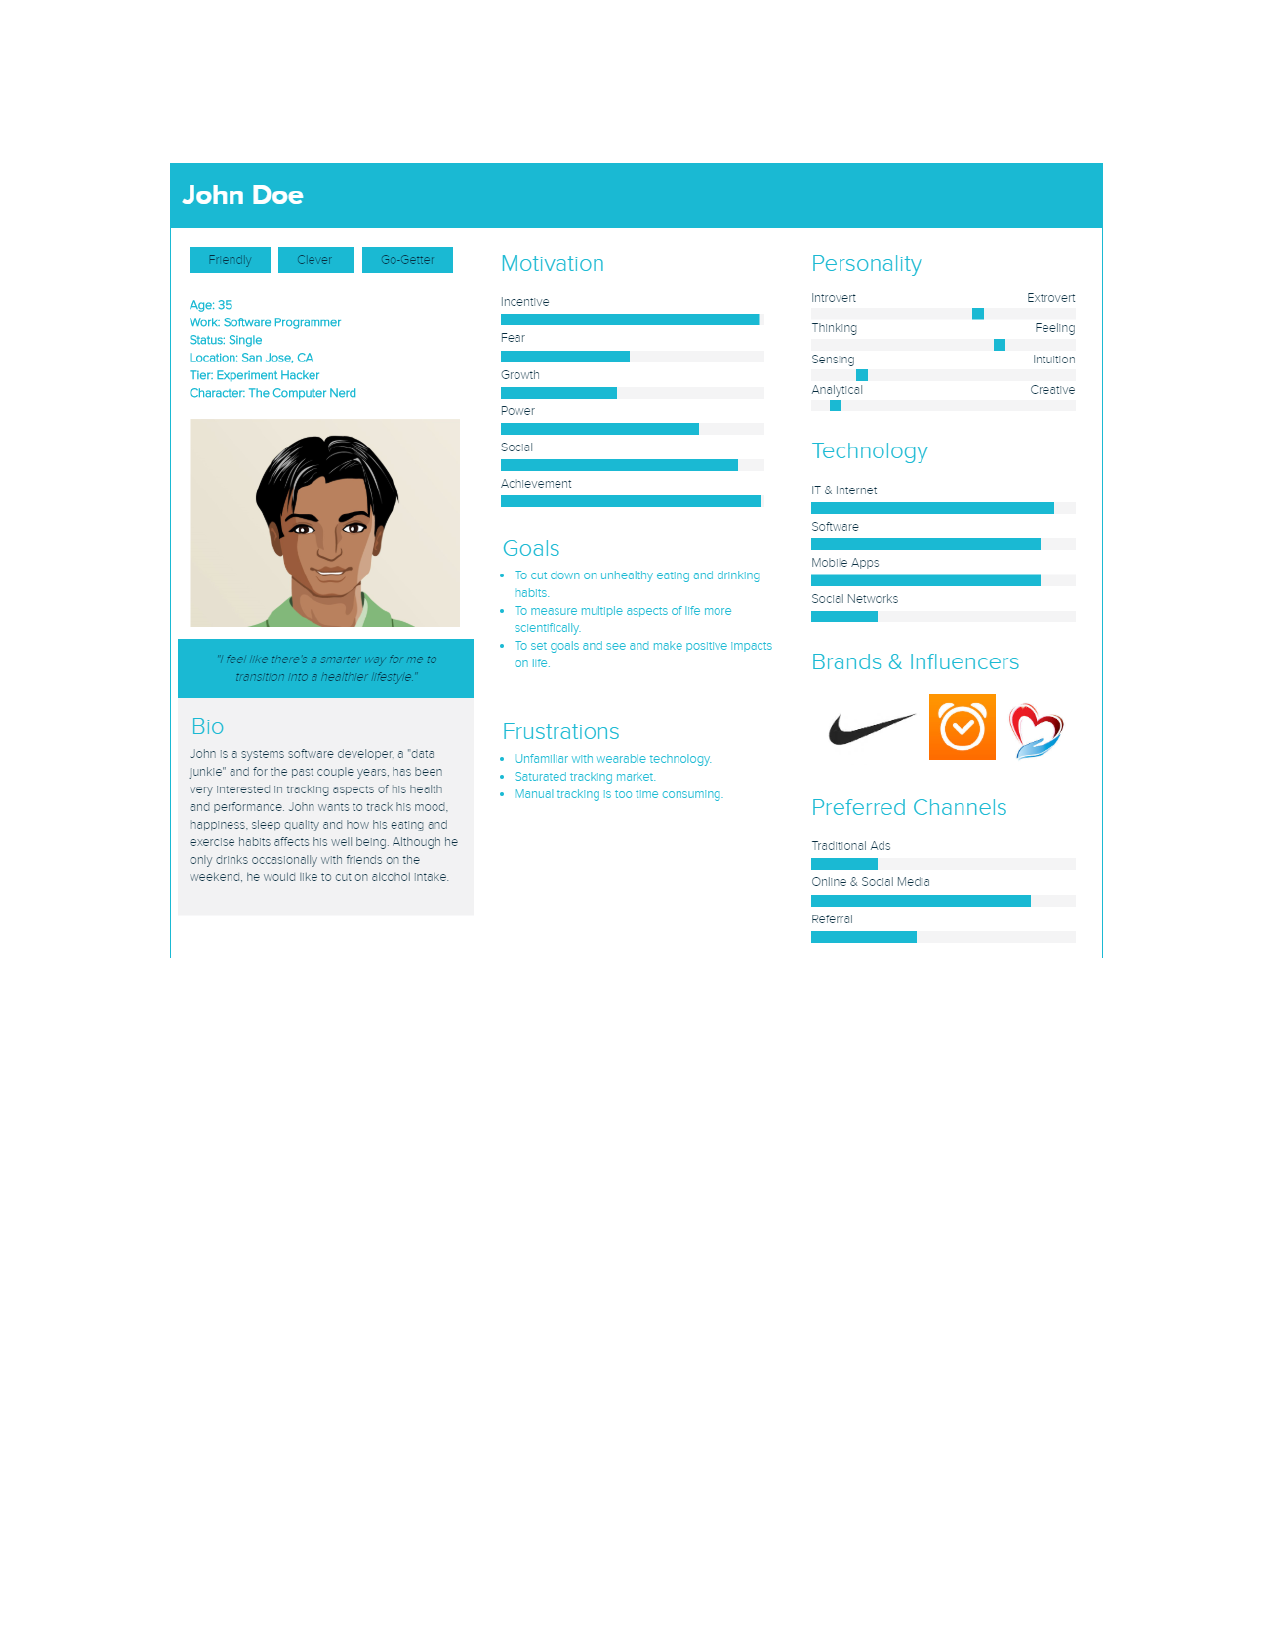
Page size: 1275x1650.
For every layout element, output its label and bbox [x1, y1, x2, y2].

picture [150, 150, 1125, 958]
